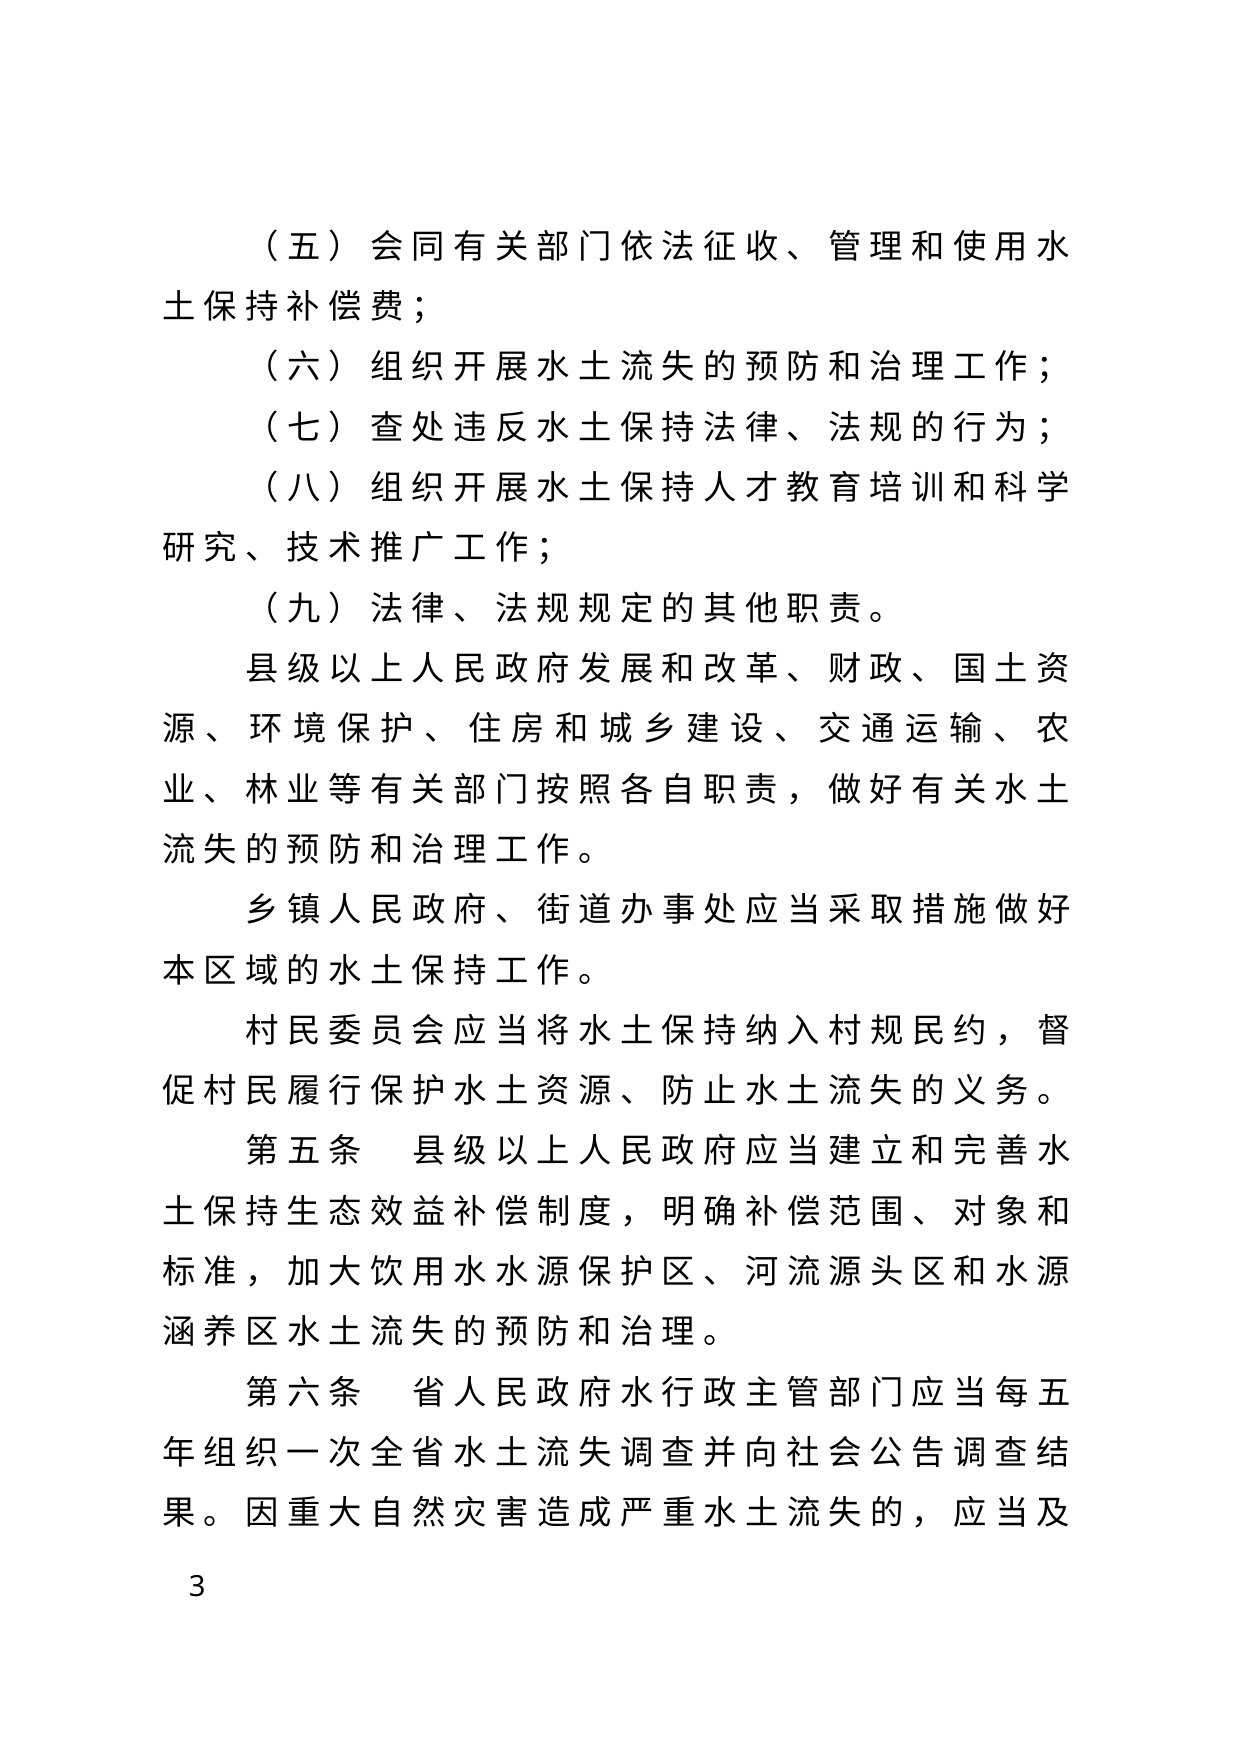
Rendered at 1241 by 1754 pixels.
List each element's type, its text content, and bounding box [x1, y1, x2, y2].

text 第五条 县级以上人民政府应当建立和完善水土保持生态效益补偿制度，明确补偿范围、对象和标准，加大饮用水水源保护区、河流源头区和水源涵养区水土流失的预防和治理。 [162, 1118, 1078, 1359]
text （九）法律、法规规定的其他职责。 [162, 575, 1078, 636]
text （五）会同有关部门依法征收、管理和使用水土保持补偿费； [162, 213, 1078, 334]
text 乡镇人民政府、街道办事处应当采取措施做好本区域的水土保持工作。 [162, 877, 1078, 998]
text 村民委员会应当将水土保持纳入村规民约，督促村民履行保护水土资源、防止水土流失的义务。 [162, 998, 1078, 1118]
text （八）组织开展水土保持人才教育培训和科学研究、技术推广工作； [162, 455, 1078, 575]
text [162, 1359, 1078, 1540]
text （六）组织开展水土流失的预防和治理工作； [162, 334, 1078, 394]
text （七）查处违反水土保持法律、法规的行为； [162, 394, 1078, 455]
text 县级以上人民政府发展和改革、财政、国土资源、环境保护、住房和城乡建设、交通运输、农业、林业等有关部门按照各自职责，做好有关水土流失的预防和治理工作。 [162, 636, 1078, 877]
